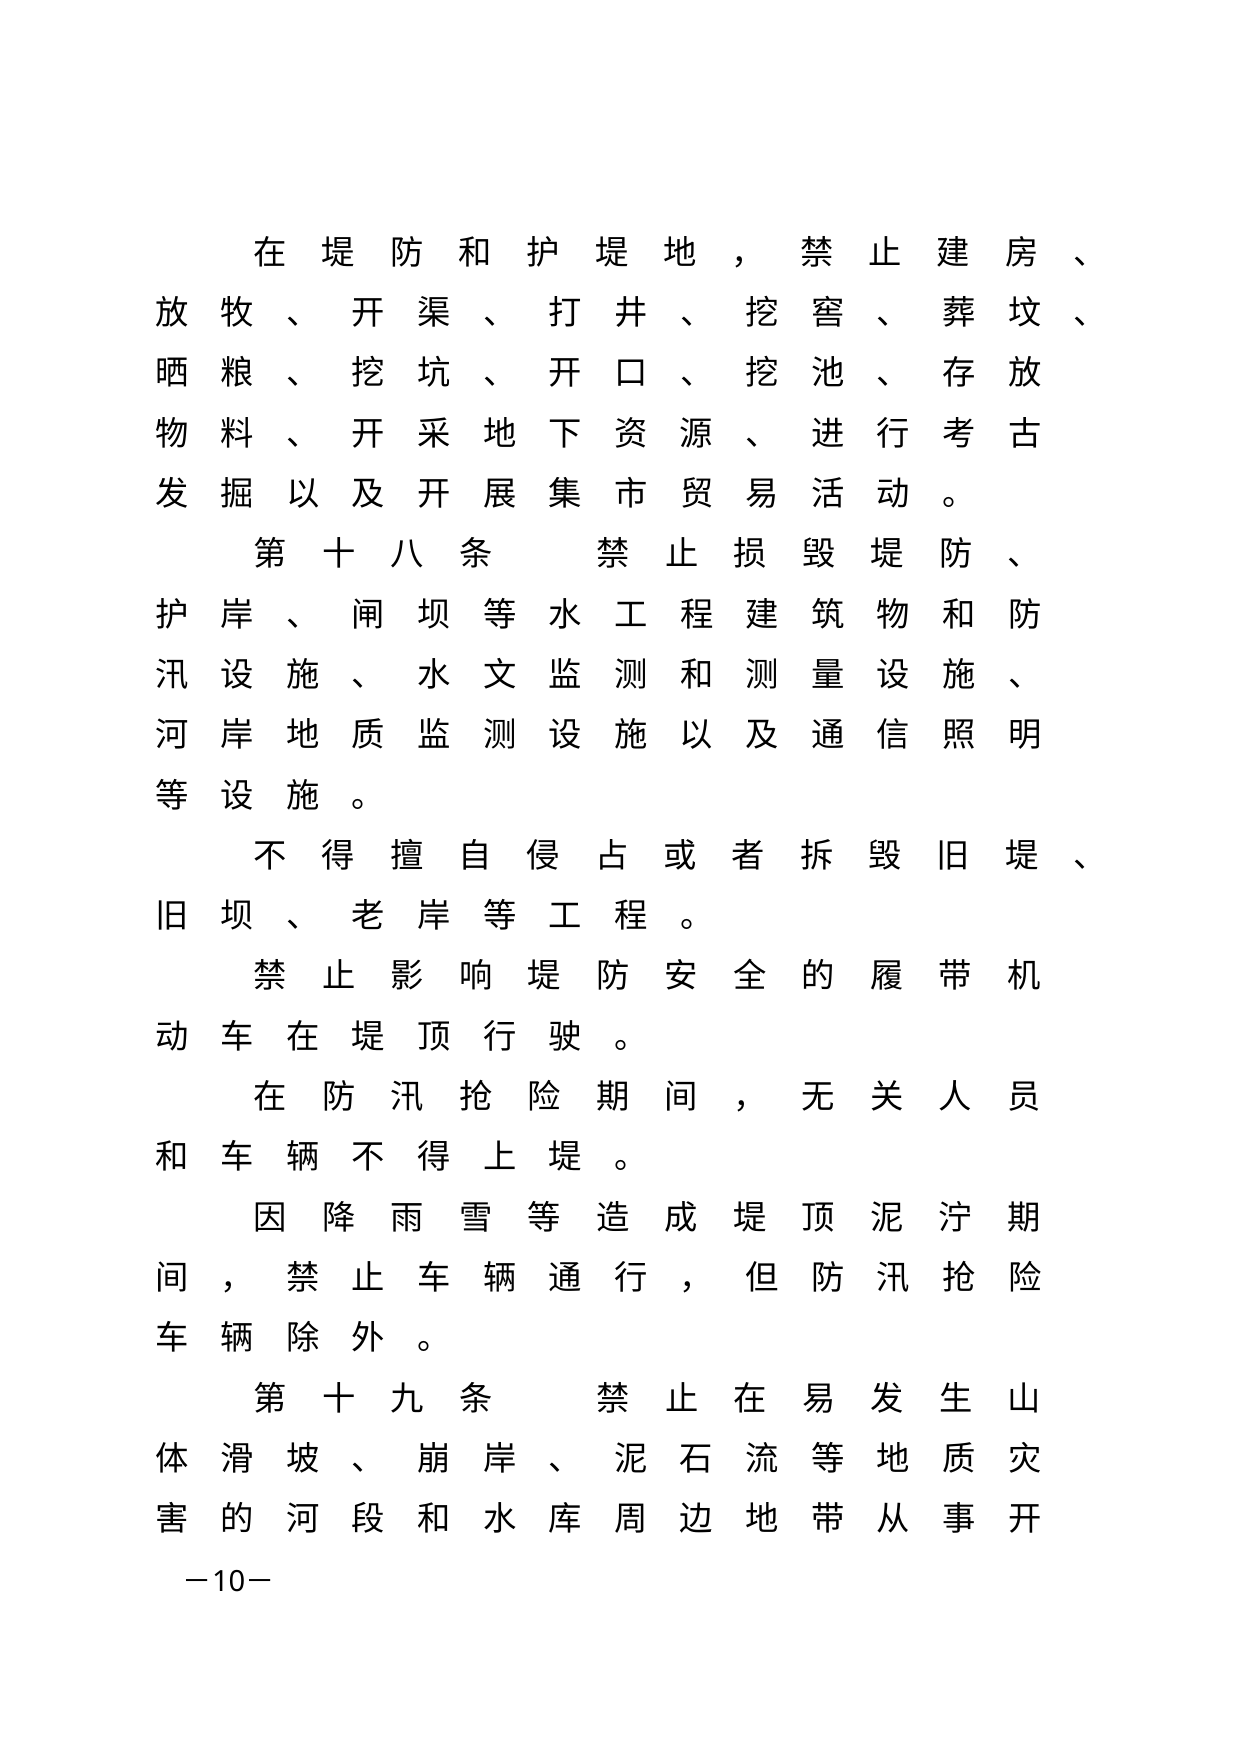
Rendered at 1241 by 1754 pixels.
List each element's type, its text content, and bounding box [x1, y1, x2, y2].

text 不得擅自侵占或者拆毁旧堤、旧坝、老岸等工程。 [155, 823, 1073, 943]
text 在堤防和护堤地，禁止建房、放牧、开渠、打井、挖窖、葬坟、晒粮、挖坑、开口、挖池、存放物料、开采地下资源、进行考古发掘以及开展集市贸易活动。 [155, 219, 1073, 521]
text 禁止影响堤防安全的履带机动车在堤顶行驶。 [155, 943, 1073, 1064]
text 因降雨雪等造成堤顶泥泞期间，禁止车辆通行，但防汛抢险车辆除外。 [155, 1184, 1073, 1365]
text 在防汛抢险期间，无关人员和车辆不得上堤。 [155, 1064, 1073, 1184]
text 第十八条 禁止损毁堤防、护岸、闸坝等水工程建筑物和防汛设施、水文监测和测量设施、河岸地质监测设施以及通信照明等设施。 [155, 521, 1073, 823]
text 第十九条 禁止在易发生山体滑坡、崩岸、泥石流等地质灾害的河段和水库周边地带从事开山采石、采矿、开荒等危及山体稳定的活动。 [155, 1365, 1073, 1546]
